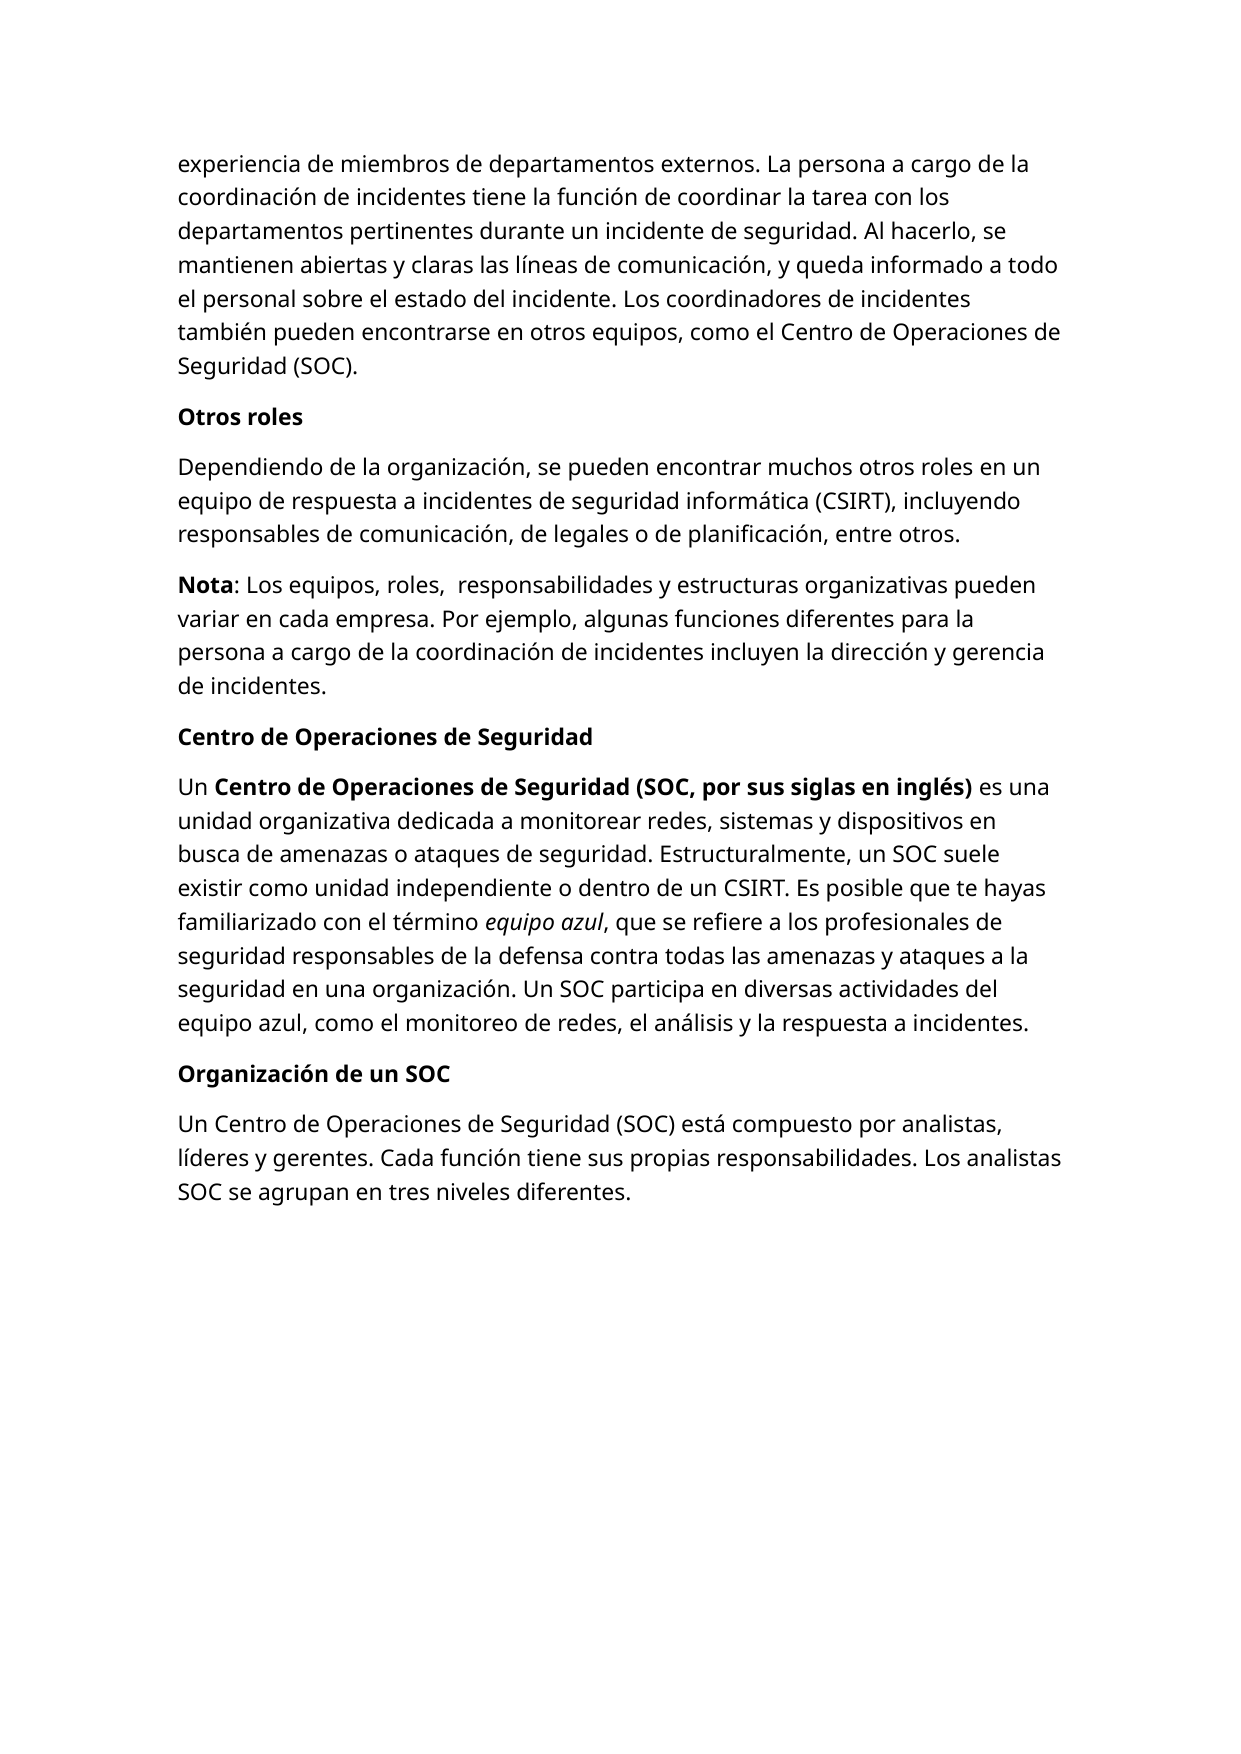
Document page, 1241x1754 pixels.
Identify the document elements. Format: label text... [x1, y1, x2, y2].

text Dependiendo de la organización, se pueden encontrar muchos otros roles en un equipo de respuesta a incidentes de seguridad informática (CSIRT), incluyendo responsables de comunicación, de legales o de planificación, entre otros. [177, 451, 1063, 550]
text Un Centro de Operaciones de Seguridad (SOC, por sus siglas en inglés) es una unidad organizativa dedicada a monitorear redes, sistemas y dispositivos en busca de amenazas o ataques de seguridad. Estructuralmente, un SOC suele existir como unidad independiente o dentro de un CSIRT. Es posible que te hayas familiarizado con el término equipo azul, que se refiere a los profesionales de seguridad responsables de la defensa contra todas las amenazas y ataques a la seguridad en una organización. Un SOC participa en diversas actividades del equipo azul, como el monitoreo de redes, el análisis y la respuesta a incidentes. [177, 771, 1063, 1038]
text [177, 148, 1063, 381]
text Otros roles [177, 401, 1063, 432]
text Un Centro de Operaciones de Seguridad (SOC) está compuesto por analistas, líderes y gerentes. Cada función tiene sus propias responsabilidades. Los analistas SOC se agrupan en tres niveles diferentes. [177, 1108, 1063, 1207]
text Nota: Los equipos, roles, responsabilidades y estructuras organizativas pueden variar en cada empresa. Por ejemplo, algunas funciones diferentes para la persona a cargo de la coordinación de incidentes incluyen la dirección y gerencia de incidentes. [177, 569, 1063, 701]
text Organización de un SOC [177, 1058, 1063, 1089]
text Centro de Operaciones de Seguridad [177, 721, 1063, 752]
